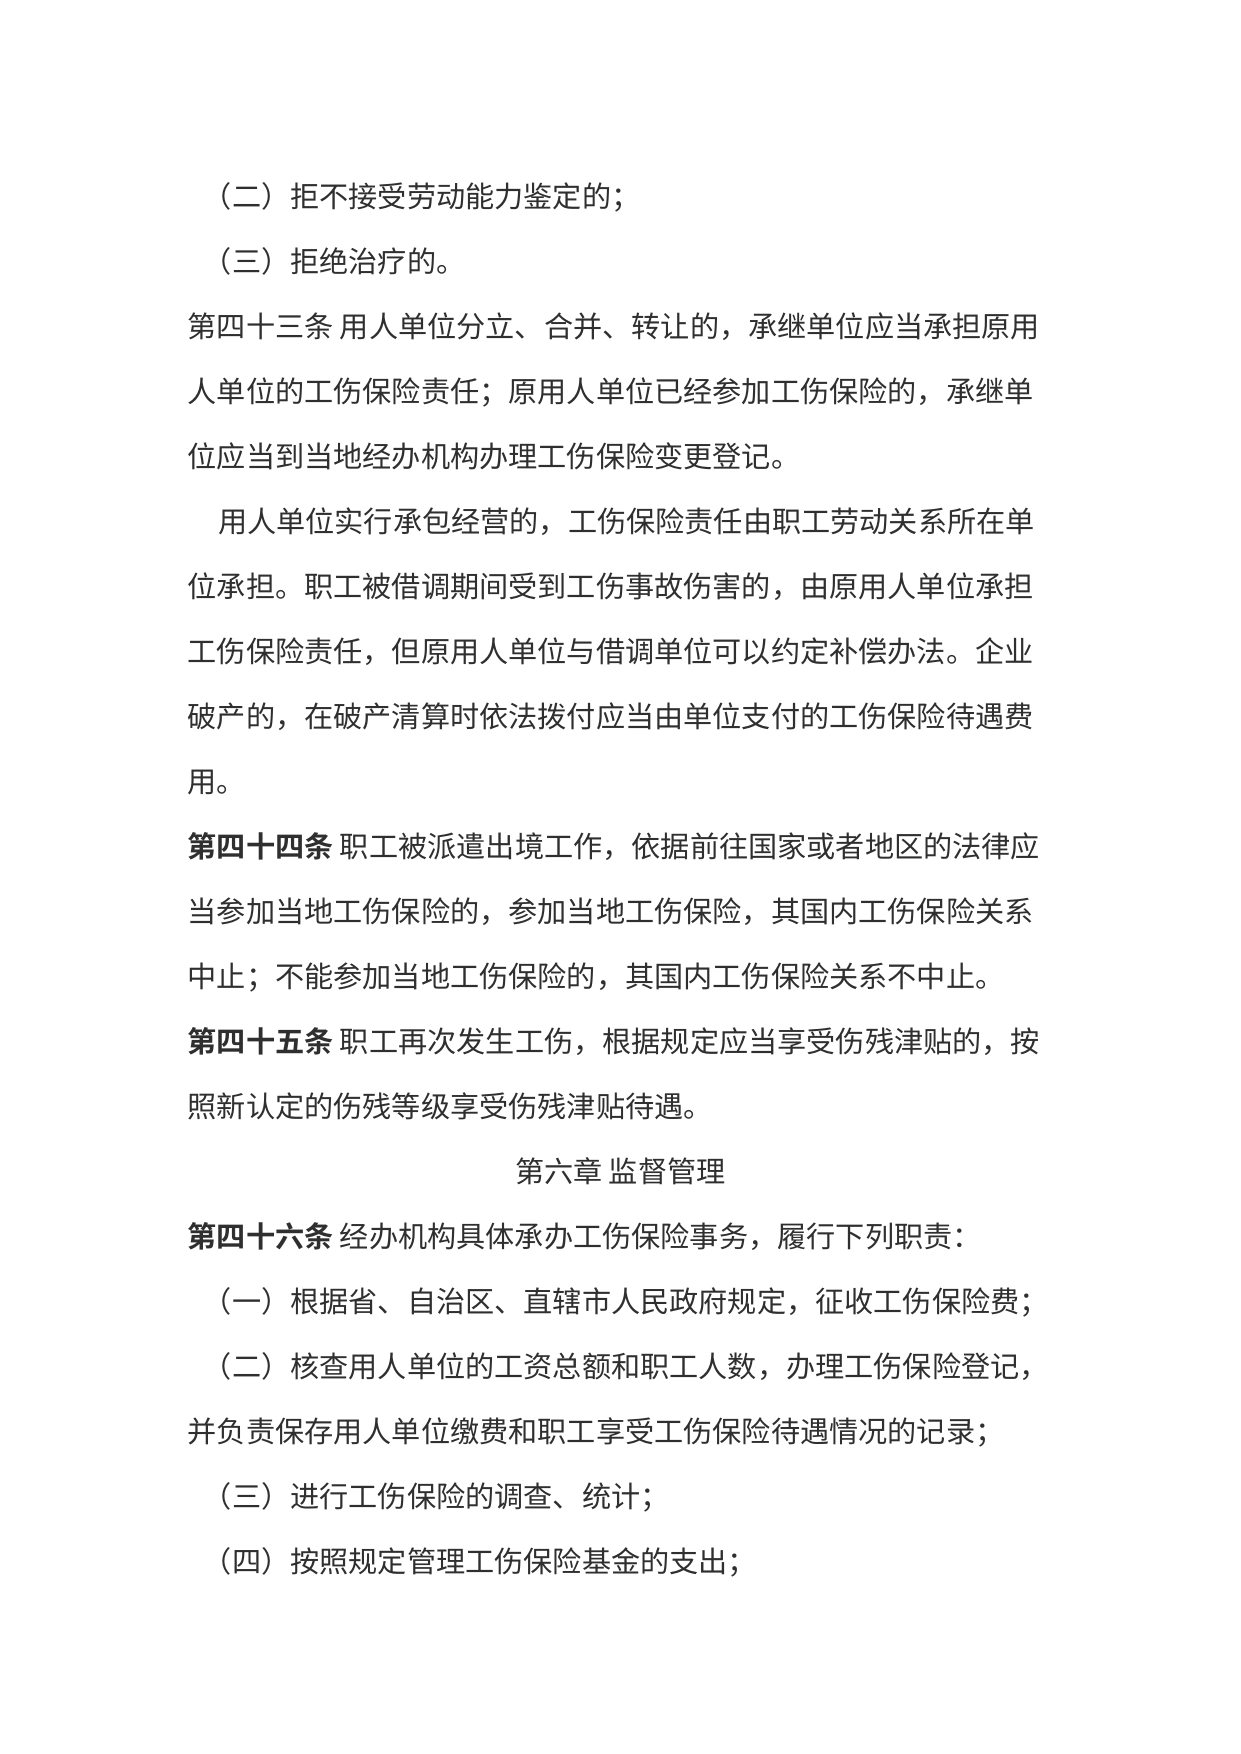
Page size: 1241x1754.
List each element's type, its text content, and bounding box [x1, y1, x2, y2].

text 第四十四条 职工被派遣出境工作，依据前往国家或者地区的法律应当参加当地工伤保险的，参加当地工伤保险，其国内工伤保险关系中止；不能参加当地工伤保险的，其国内工伤保险关系不中止。 [187, 812, 1053, 1007]
text （二）核查用人单位的工资总额和职工人数，办理工伤保险登记，并负责保存用人单位缴费和职工享受工伤保险待遇情况的记录； [187, 1332, 1053, 1462]
text （一）根据省、自治区、直辖市人民政府规定，征收工伤保险费； [187, 1267, 1053, 1332]
text （四）按照规定管理工伤保险基金的支出； [187, 1527, 1053, 1592]
text 第四十六条 经办机构具体承办工伤保险事务，履行下列职责： [187, 1202, 1053, 1267]
text 第六章 监督管理 [187, 1137, 1053, 1202]
text （三）进行工伤保险的调查、统计； [187, 1462, 1053, 1527]
text （二）拒不接受劳动能力鉴定的； [187, 162, 1053, 227]
text 第四十三条 用人单位分立、合并、转让的，承继单位应当承担原用人单位的工伤保险责任；原用人单位已经参加工伤保险的，承继单位应当到当地经办机构办理工伤保险变更登记。 [187, 292, 1053, 487]
text 第四十五条 职工再次发生工伤，根据规定应当享受伤残津贴的，按照新认定的伤残等级享受伤残津贴待遇。 [187, 1007, 1053, 1137]
text （三）拒绝治疗的。 [187, 227, 1053, 292]
text 用人单位实行承包经营的，工伤保险责任由职工劳动关系所在单位承担。职工被借调期间受到工伤事故伤害的，由原用人单位承担工伤保险责任，但原用人单位与借调单位可以约定补偿办法。企业破产的，在破产清算时依法拨付应当由单位支付的工伤保险待遇费用。 [187, 487, 1053, 812]
